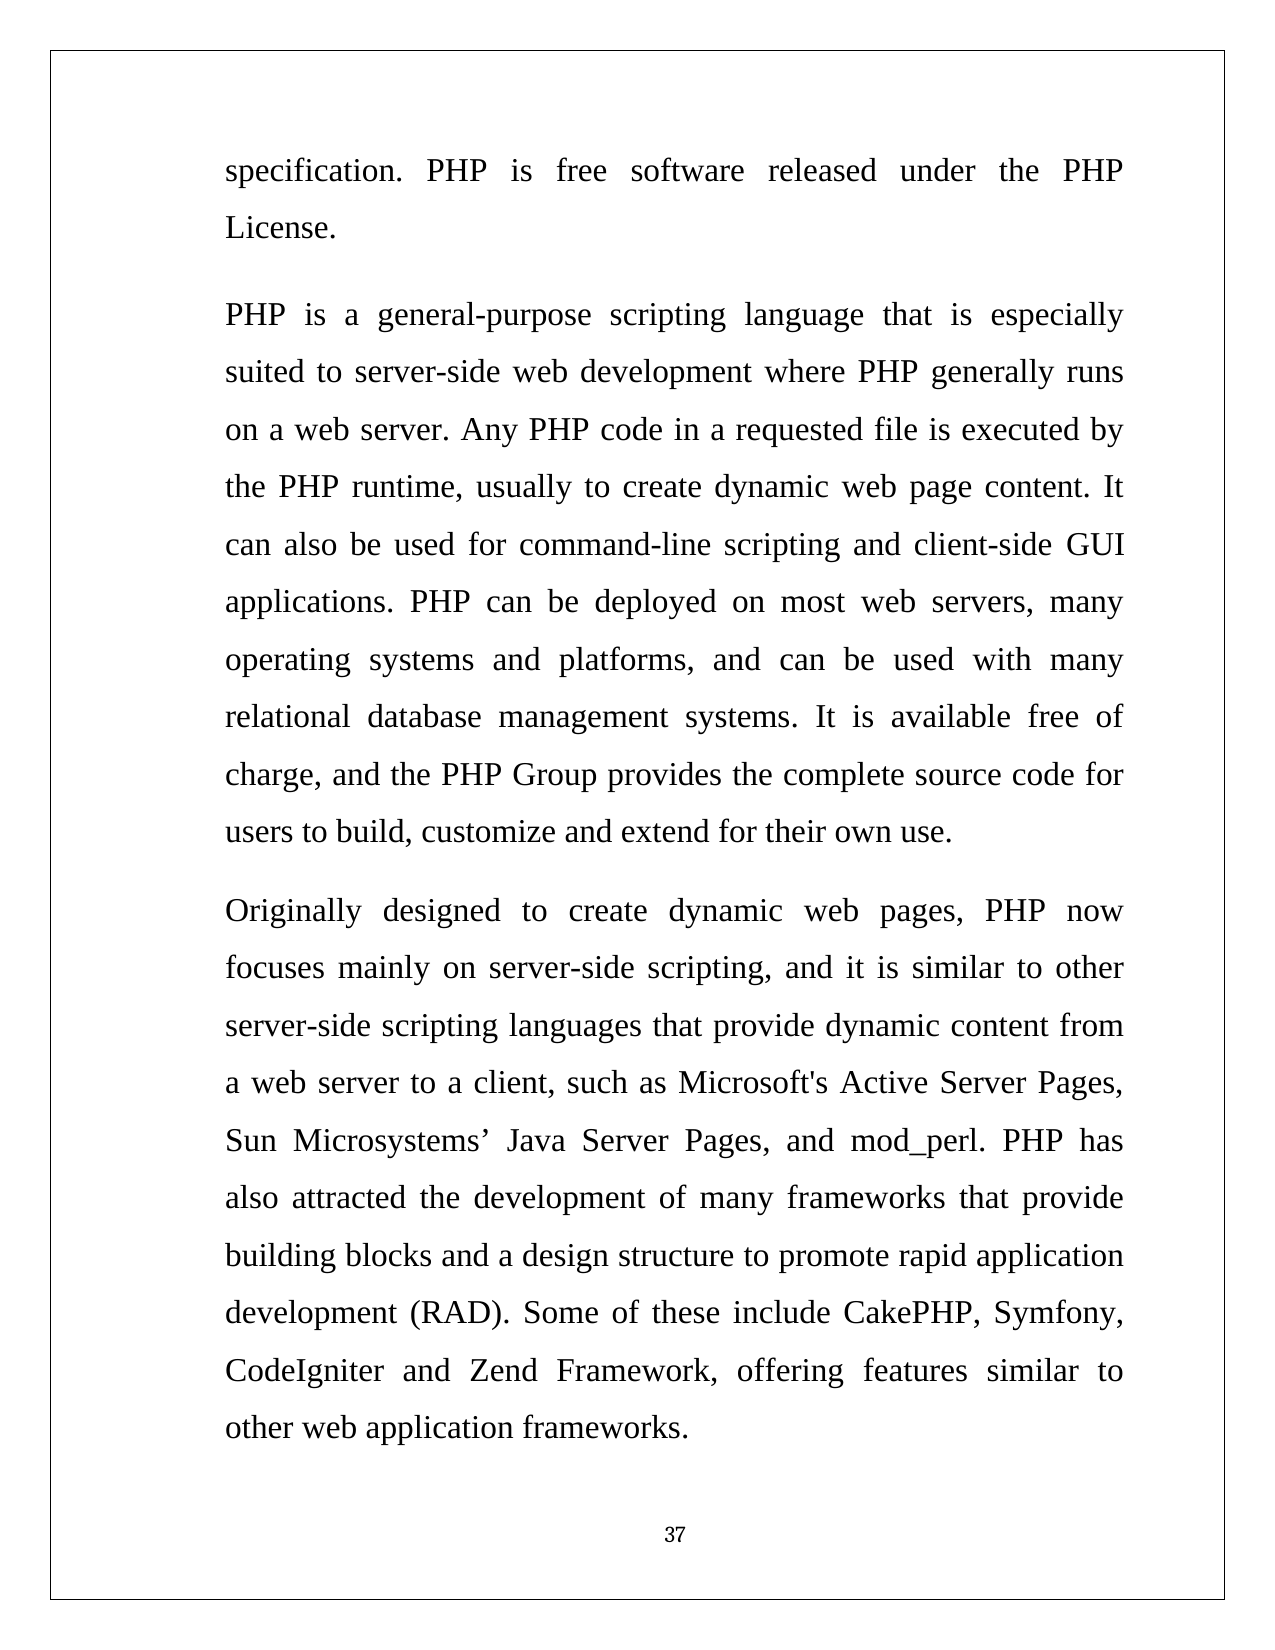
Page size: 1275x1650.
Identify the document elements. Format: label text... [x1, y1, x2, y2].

text PHP is a general-purpose scripting language that is especially suited to server-side web development where PHP generally runs on a web server. Any PHP code in a requested file is executed by the PHP runtime, usually to create dynamic web page content. It can also be used for command-line scripting and client-side GUI applications. PHP can be deployed on most web servers, many operating systems and platforms, and can be used with many relational database management systems. It is available free of charge, and the PHP Group provides the complete source code for users to build, customize and extend for their own use. [225, 294, 1125, 850]
text Originally designed to create dynamic web pages, PHP now focuses mainly on server-side scripting, and it is similar to other server-side scripting languages that provide dynamic content from a web server to a client, such as Microsoft's Active Server Pages, Sun Microsystems’ Java Server Pages, and mod_perl. PHP has also attracted the development of many frameworks that provide building blocks and a design structure to promote rapid application development (RAD). Some of these include CakePHP, Symfony, CodeIgniter and Zend Framework, offering features similar to other web application frameworks. [225, 890, 1125, 1446]
